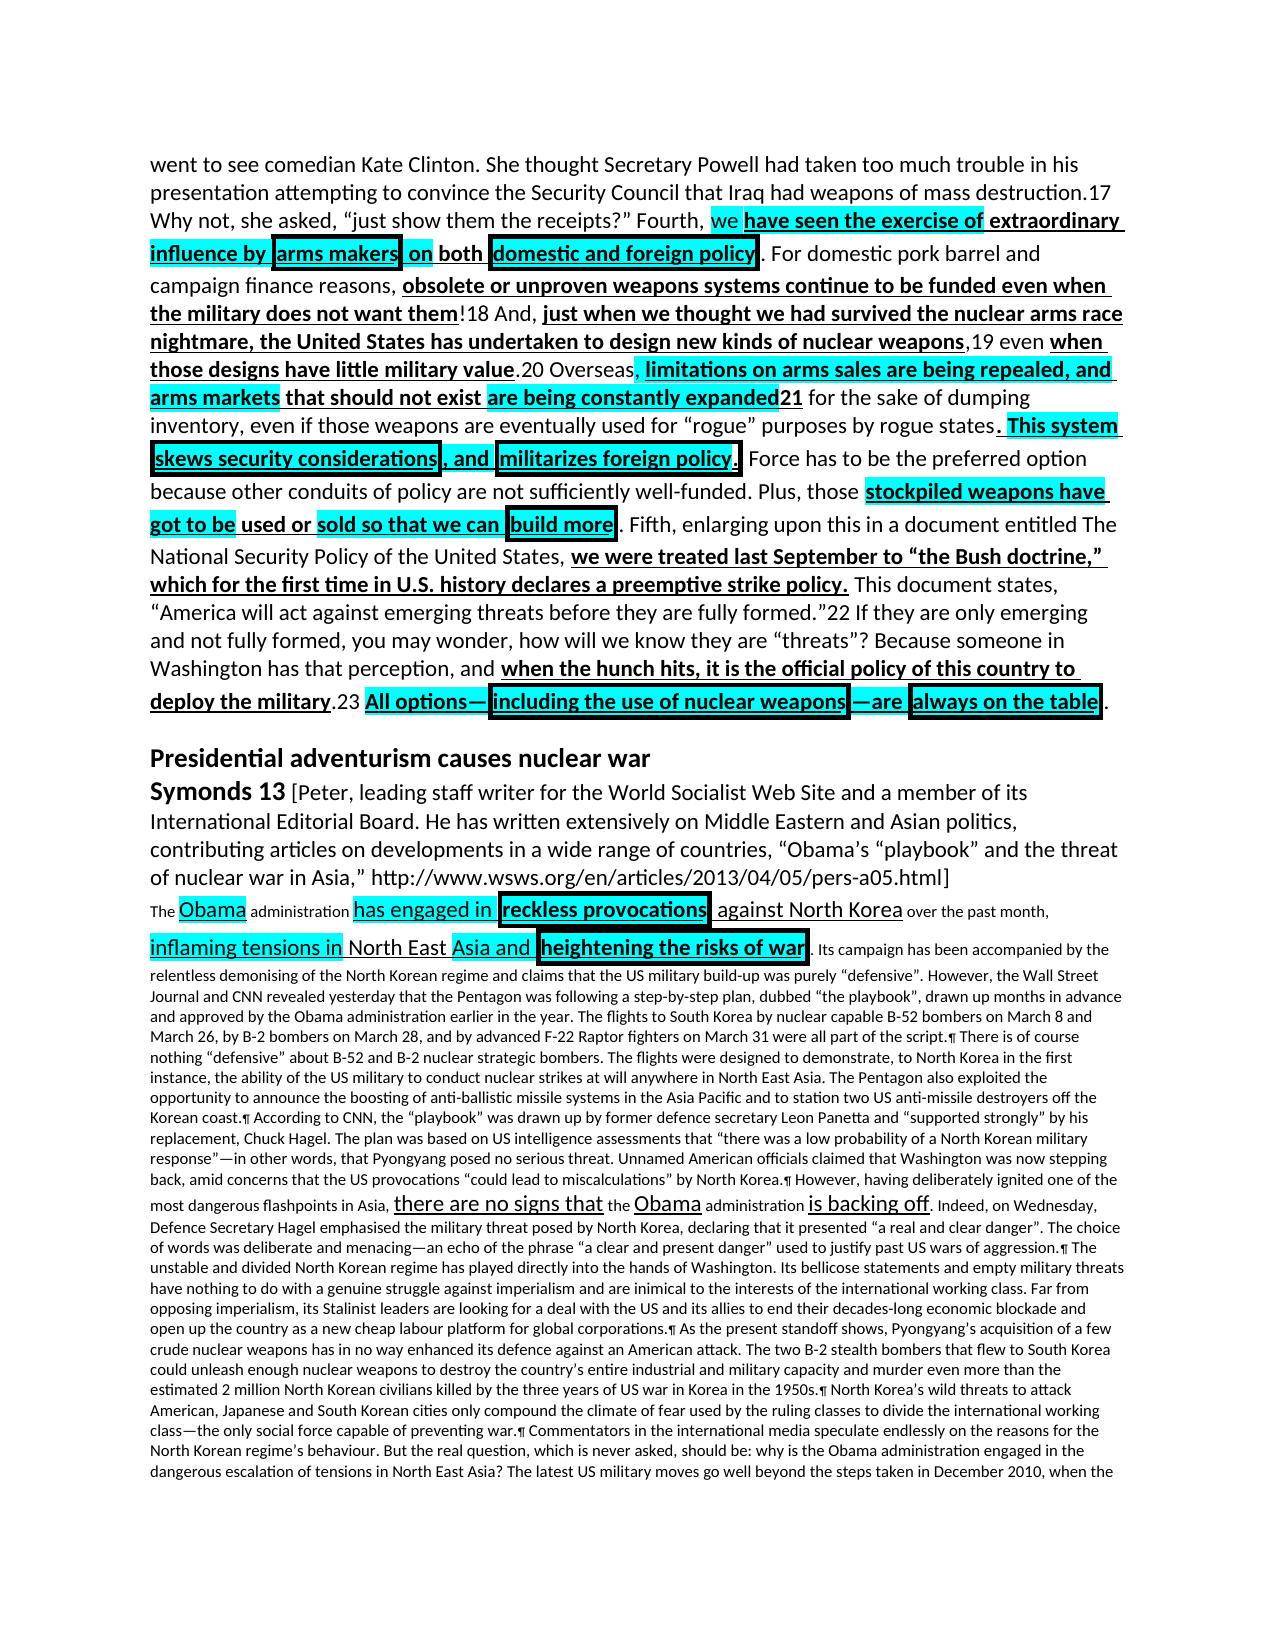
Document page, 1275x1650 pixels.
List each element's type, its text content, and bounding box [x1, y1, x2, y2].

text Symonds 13 [Peter, leading staff writer for the World Socialist Web Site and a member of its International Editorial Board. He has written extensively on Middle Eastern and Asian politics, contributing articles on developments in a wide range of countries, “Obama’s “playbook” and the threat of nuclear war in Asia,” http://www.wsws.org/en/articles/2013/04/05/pers-a05.html] [150, 774, 1125, 891]
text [150, 891, 1125, 1481]
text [150, 150, 1125, 263]
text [150, 232, 1125, 720]
subtitle Presidential adventurism causes nuclear war [150, 741, 1125, 774]
